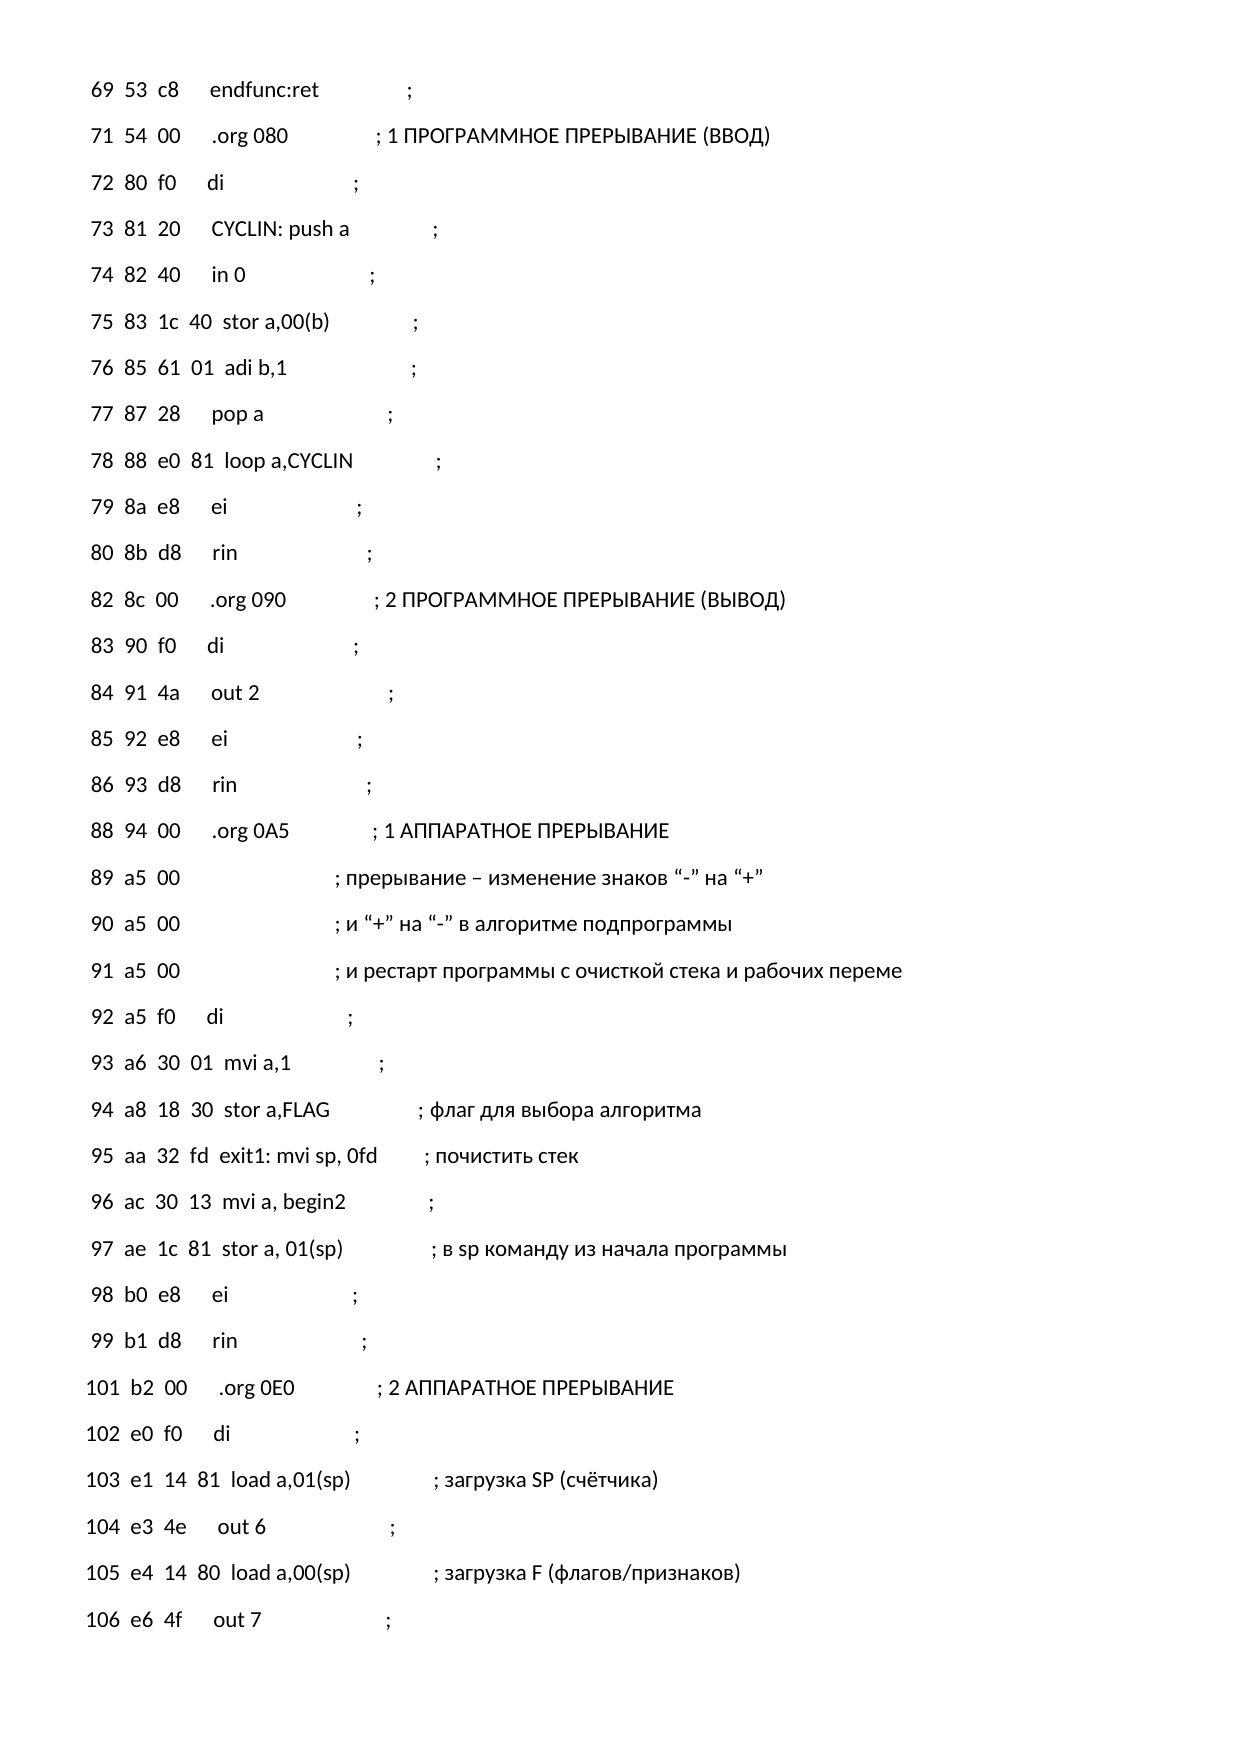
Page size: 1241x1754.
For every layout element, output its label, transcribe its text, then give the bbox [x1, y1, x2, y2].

text 91 a5 00 ; и рестарт программы с очисткой стека и рабочих переме [75, 956, 1165, 984]
text 77 87 28 pop a ; [75, 399, 1165, 427]
text 101 b2 00 .org 0E0 ; 2 АППАРАТНОЕ ПРЕРЫВАНИЕ [75, 1373, 1165, 1401]
text 92 a5 f0 di ; [75, 1002, 1165, 1030]
text 105 e4 14 80 load a,00(sp) ; загрузка F (флагов/признаков) [75, 1558, 1165, 1586]
text 96 ac 30 13 mvi a, begin2 ; [75, 1187, 1165, 1216]
text 99 b1 d8 rin ; [75, 1327, 1165, 1354]
text 76 85 61 01 adi b,1 ; [75, 353, 1165, 381]
text 78 88 e0 81 loop a,CYCLIN ; [75, 446, 1165, 474]
text 89 a5 00 ; прерывание – изменение знаков “-” на “+” [75, 863, 1165, 891]
text 85 92 e8 ei ; [75, 724, 1165, 752]
text 93 a6 30 01 mvi a,1 ; [75, 1048, 1165, 1076]
text 98 b0 e8 ei ; [75, 1280, 1165, 1308]
text 73 81 20 CYCLIN: push a ; [75, 214, 1165, 242]
text 69 53 c8 endfunc:ret ; [75, 75, 1165, 103]
text 75 83 1c 40 stor a,00(b) ; [75, 307, 1165, 335]
text 80 8b d8 rin ; [75, 538, 1165, 567]
text 104 e3 4e out 6 ; [75, 1512, 1165, 1540]
text 103 e1 14 81 load a,01(sp) ; загрузка SP (счётчика) [75, 1466, 1165, 1494]
text 71 54 00 .org 080 ; 1 ПРОГРАММНОЕ ПРЕРЫВАНИЕ (ВВОД) [75, 121, 1165, 149]
text 97 ae 1c 81 stor a, 01(sp) ; в sp команду из начала программы [75, 1234, 1165, 1262]
text 88 94 00 .org 0A5 ; 1 АППАРАТНОЕ ПРЕРЫВАНИЕ [75, 817, 1165, 845]
text 106 e6 4f out 7 ; [75, 1605, 1165, 1633]
text 83 90 f0 di ; [75, 631, 1165, 659]
text 102 e0 f0 di ; [75, 1419, 1165, 1447]
text 95 aa 32 fd exit1: mvi sp, 0fd ; почистить стек [75, 1141, 1165, 1169]
text 72 80 f0 di ; [75, 168, 1165, 196]
text 86 93 d8 rin ; [75, 770, 1165, 798]
text 82 8c 00 .org 090 ; 2 ПРОГРАММНОЕ ПРЕРЫВАНИЕ (ВЫВОД) [75, 585, 1165, 613]
text 90 a5 00 ; и “+” на “-” в алгоритме подпрограммы [75, 909, 1165, 937]
text 79 8a e8 ei ; [75, 492, 1165, 520]
text 74 82 40 in 0 ; [75, 260, 1165, 288]
text 84 91 4a out 2 ; [75, 678, 1165, 706]
text 94 a8 18 30 stor a,FLAG ; флаг для выбора алгоритма [75, 1095, 1165, 1123]
